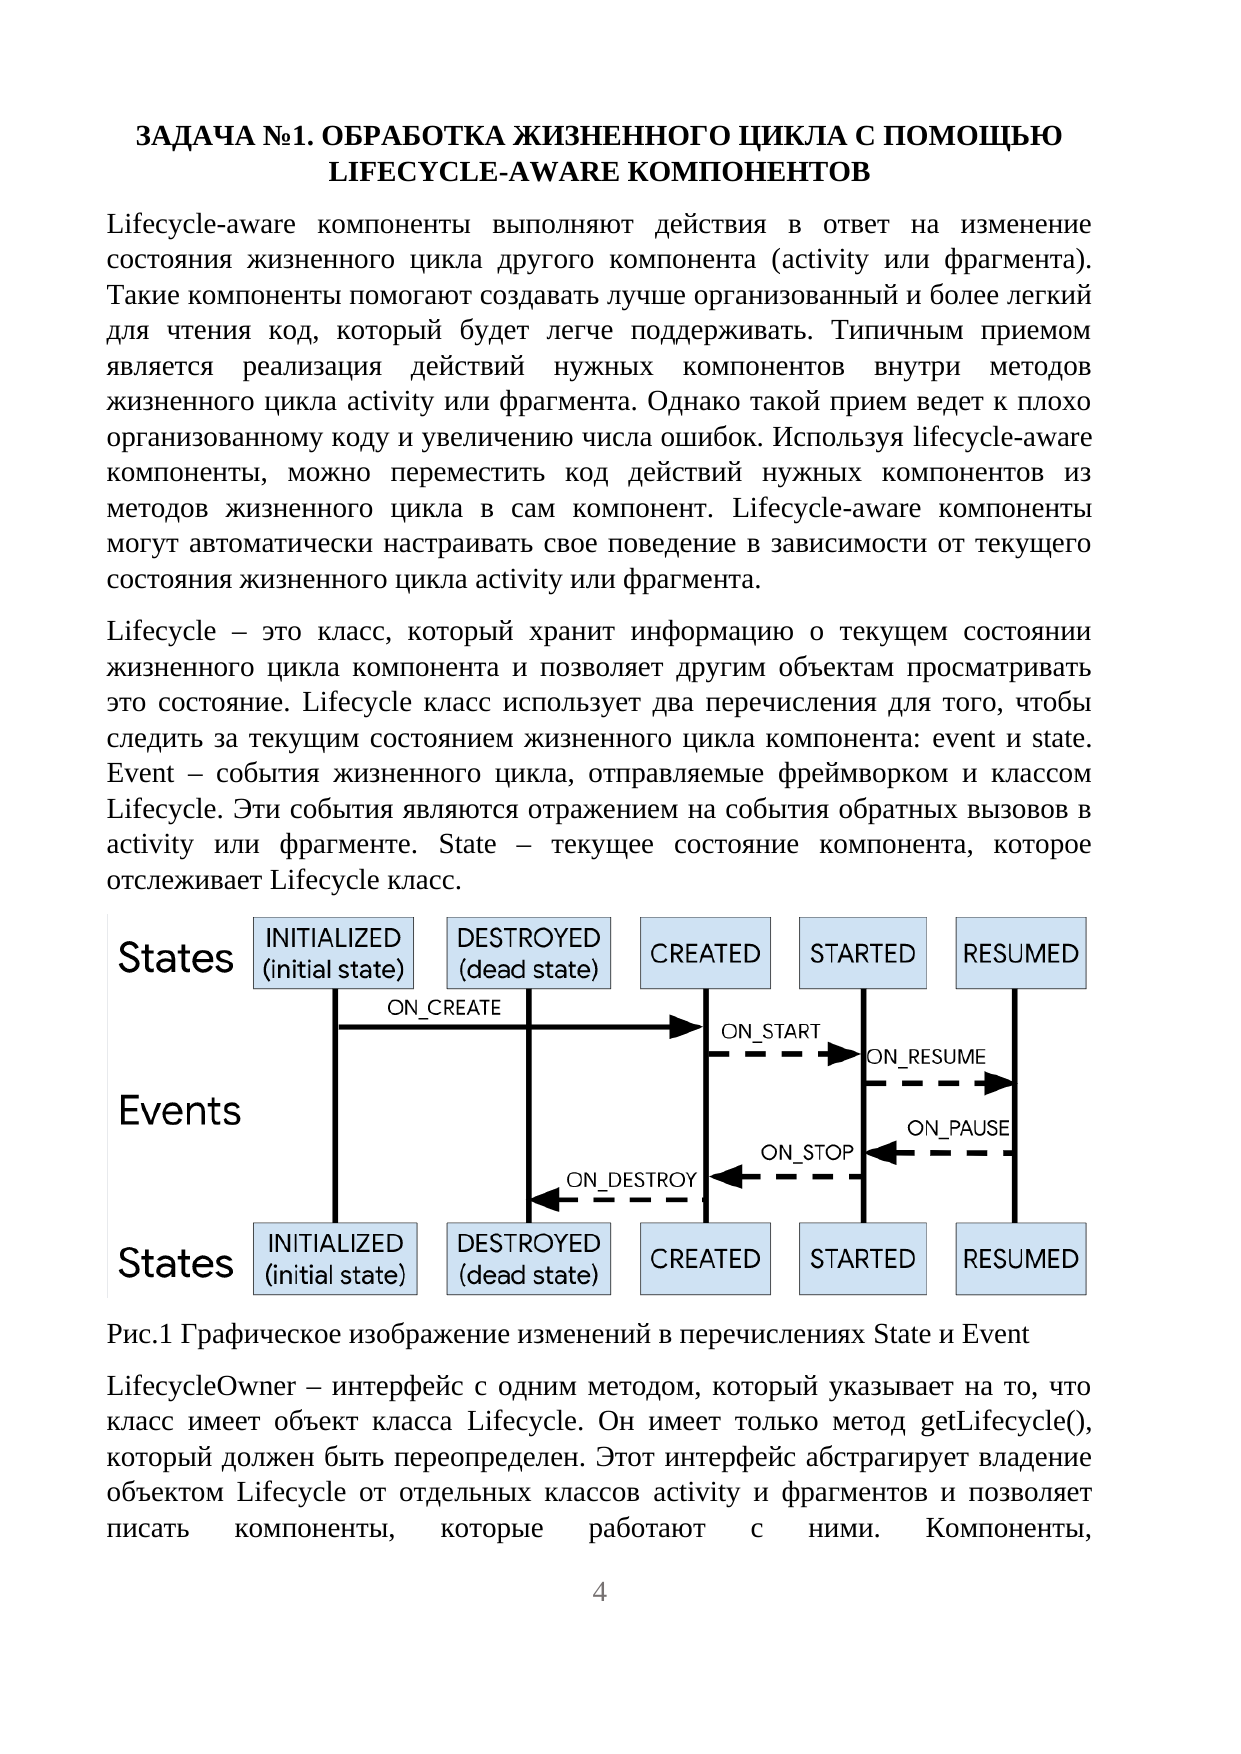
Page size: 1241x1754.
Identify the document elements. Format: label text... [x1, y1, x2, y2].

text Рис.1 Графическое изображение изменений в перечислениях State и Event [106, 1316, 1092, 1349]
text ЗАДАЧА №1. ОБРАБОТКА ЖИЗНЕННОГО ЦИКЛА С ПОМОЩЬЮ LIFECYCLE-AWARE КОМПОНЕНТОВ [106, 118, 1092, 187]
text Lifecycle-aware компоненты выполняют действия в ответ на изменение состояния жизненного цикла другого компонента (activity или фрагмента). Такие компоненты помогают создавать лучше организованный и более легкий для чтения код, который будет легче поддерживать. Типичным приемом является реализация действий нужных компонентов внутри методов жизненного цикла activity или фрагмента. Однако такой прием ведет к плохо организованному коду и увеличению числа ошибок. Используя lifecycle-aware компоненты, можно переместить код действий нужных компонентов из методов жизненного цикла в сам компонент. Lifecycle-aware компоненты могут автоматически настраивать свое поведение в зависимости от текущего состояния жизненного цикла activity или фрагмента. [106, 206, 1092, 594]
text Lifecycle – это класс, который хранит информацию о текущем состоянии жизненного цикла компонента и позволяет другим объектам просматривать это состояние. Lifecycle класс использует два перечисления для того, чтобы следить за текущим состоянием жизненного цикла компонента: event и state. Event – события жизненного цикла, отправляемые фреймворком и классом Lifecycle. Эти события являются отражением на события обратных вызовов в activity или фрагменте. State – текущее состояние компонента, которое отслеживает Lifecycle класс. [106, 613, 1092, 895]
